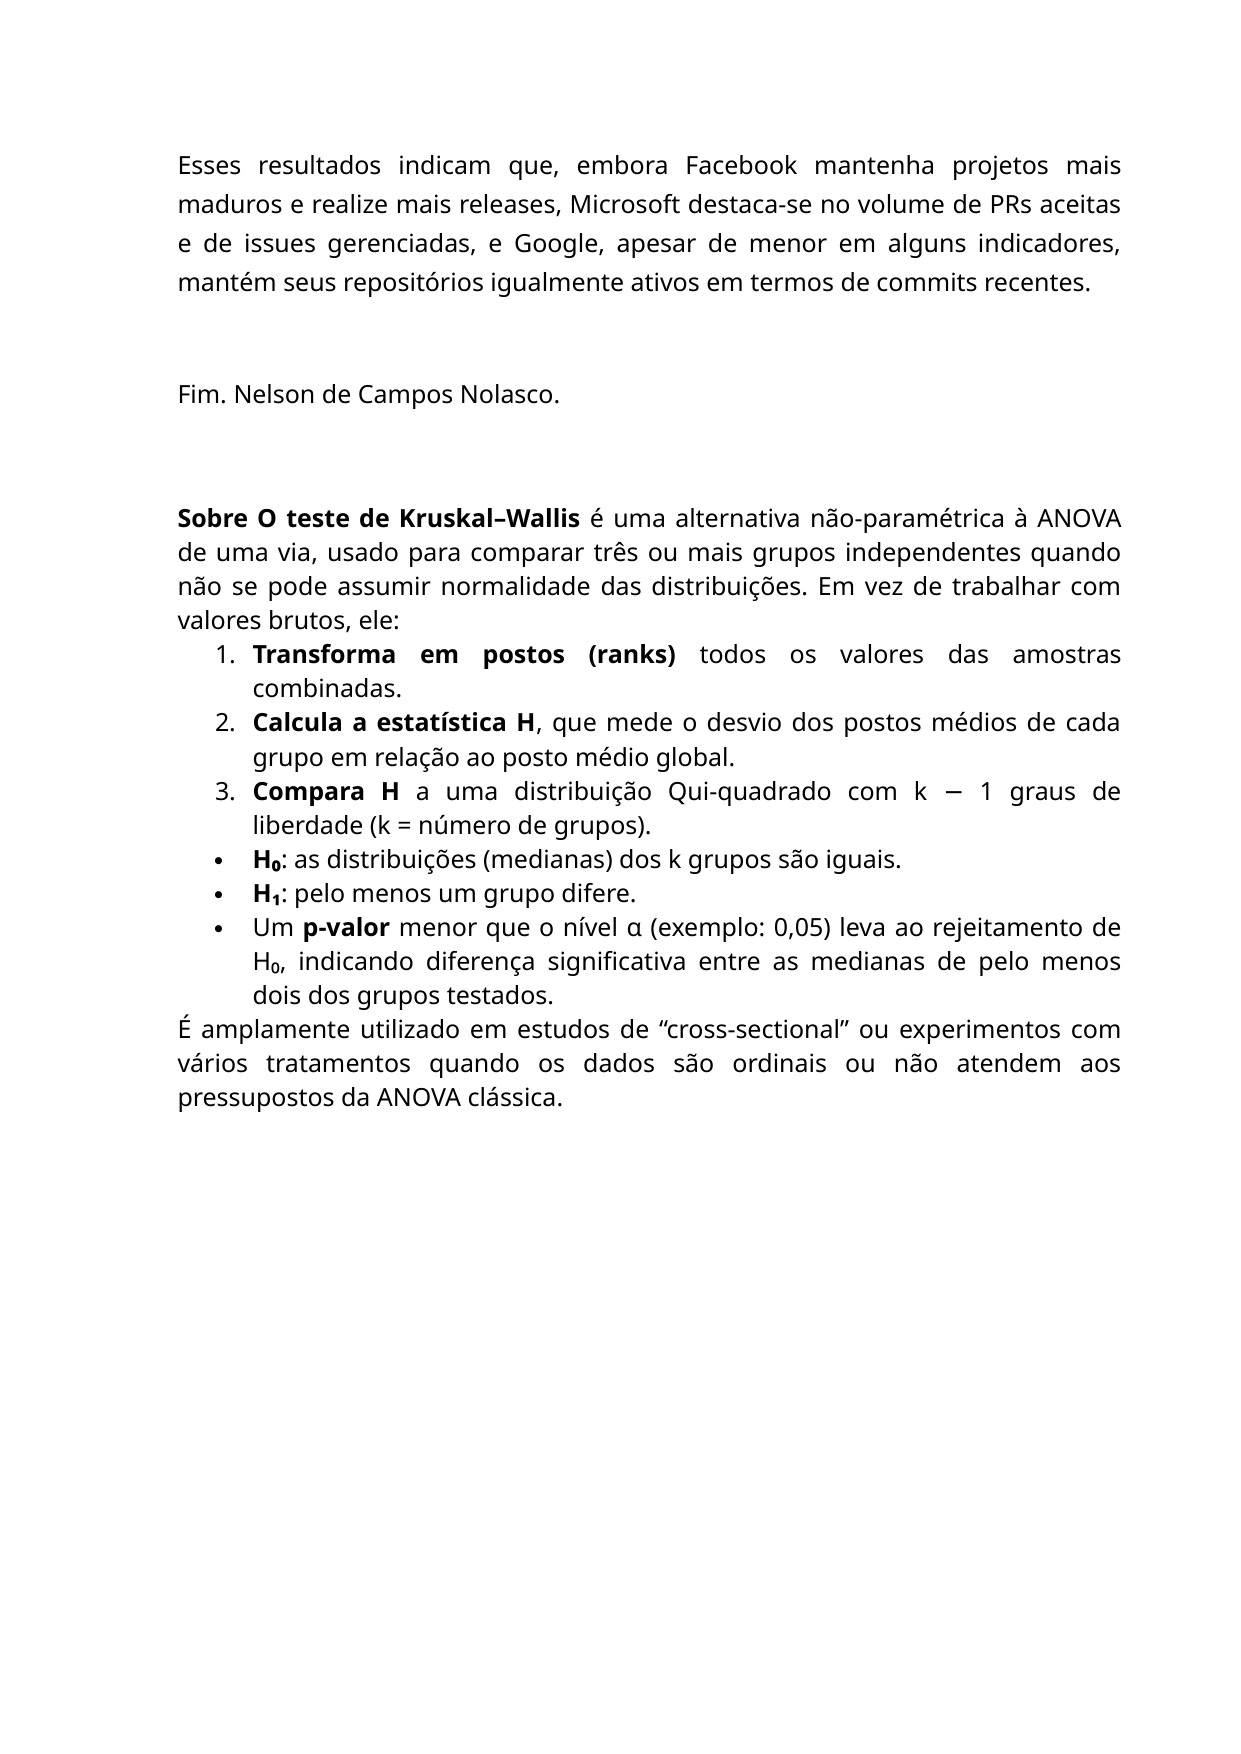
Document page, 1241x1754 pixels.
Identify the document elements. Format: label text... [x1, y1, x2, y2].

list Compara H a uma distribuição Qui-quadrado com k − 1 graus de liberdade (k = número de grupos). [215, 773, 1122, 841]
text Sobre O teste de Kruskal–Wallis é uma alternativa não-paramétrica à ANOVA de uma via, usado para comparar três ou mais grupos independentes quando não se pode assumir normalidade das distribuições. Em vez de trabalhar com valores brutos, ele: [177, 501, 1122, 637]
text Fim. Nelson de Campos Nolasco. [177, 377, 1122, 411]
list H₀: as distribuições (medianas) dos k grupos são iguais. [215, 841, 1122, 875]
list H₁: pelo menos um grupo difere. [215, 875, 1122, 909]
list Transforma em postos (ranks) todos os valores das amostras combinadas. [215, 637, 1122, 705]
list Um p-valor menor que o nível α (exemplo: 0,05) leva ao rejeitamento de H₀, indicando diferença significativa entre as medianas de pelo menos dois dos grupos testados. [215, 909, 1122, 1012]
text É amplamente utilizado em estudos de “cross-sectional” ou experimentos com vários tratamentos quando os dados são ordinais ou não atendem aos pressupostos da ANOVA clássica. [177, 1012, 1122, 1114]
text Esses resultados indicam que, embora Facebook mantenha projetos mais maduros e realize mais releases, Microsoft destaca-se no volume de PRs aceitas e de issues gerenciadas, e Google, apesar de menor em alguns indicadores, mantém seus repositórios igualmente ativos em termos de commits recentes. [177, 148, 1122, 299]
list Calcula a estatística H, que mede o desvio dos postos médios de cada grupo em relação ao posto médio global. [215, 705, 1122, 773]
